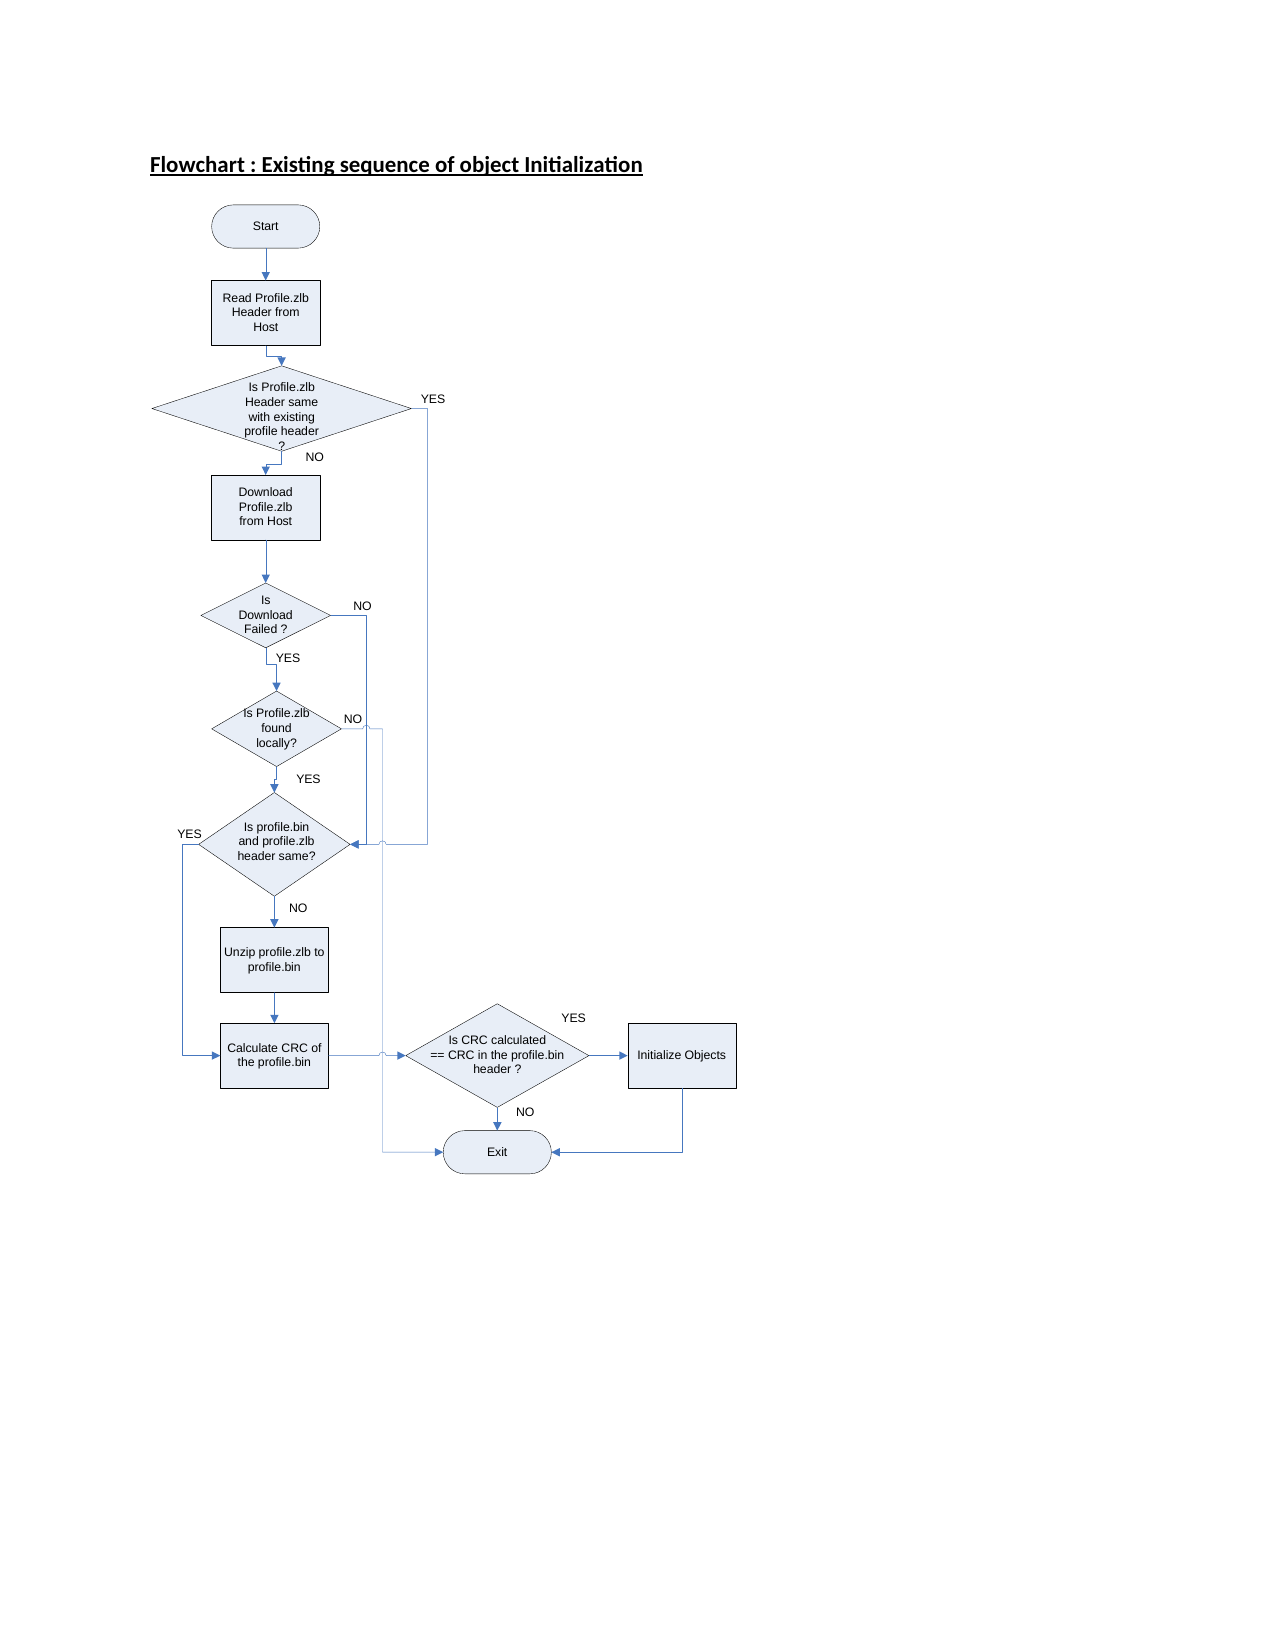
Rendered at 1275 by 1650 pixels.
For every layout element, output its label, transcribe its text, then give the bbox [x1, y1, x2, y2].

text Flowchart : Existing sequence of object Initialization [150, 150, 1125, 178]
